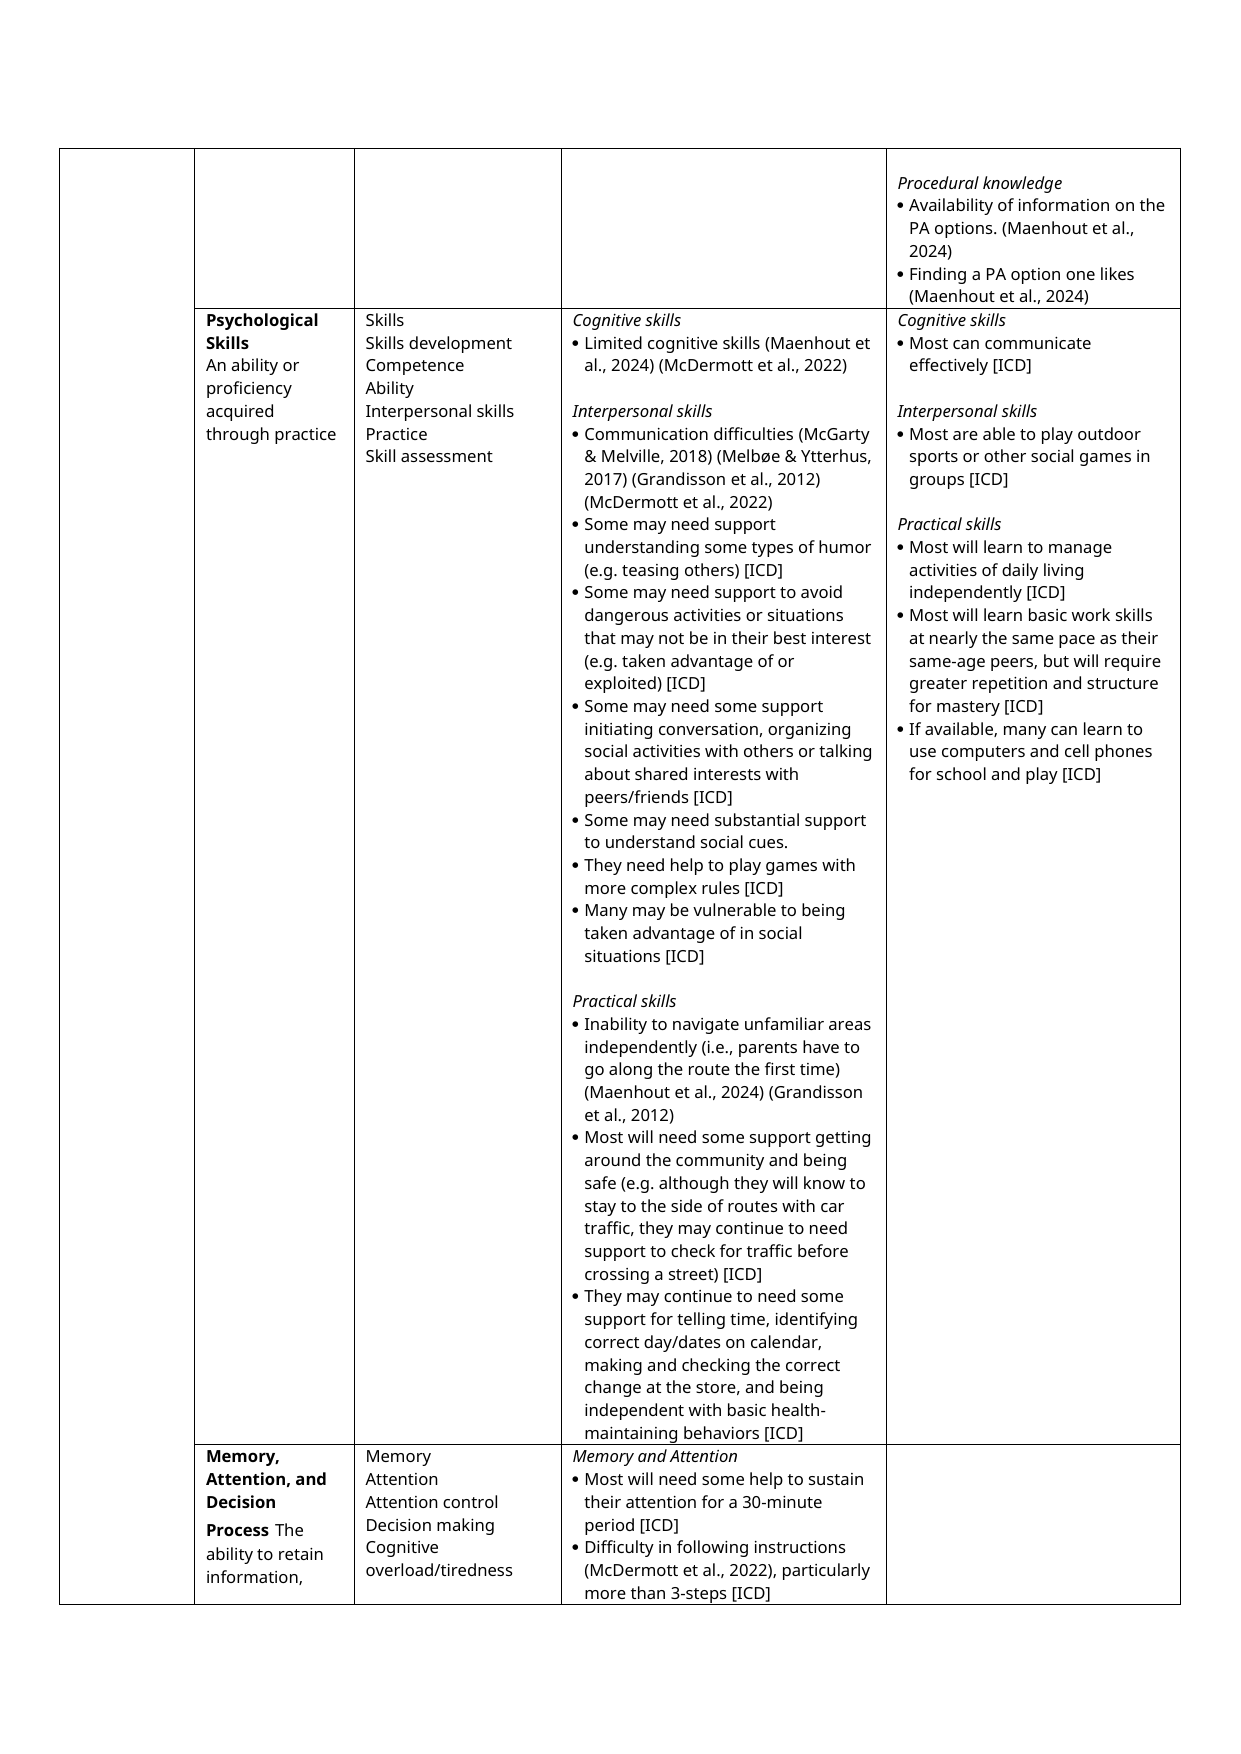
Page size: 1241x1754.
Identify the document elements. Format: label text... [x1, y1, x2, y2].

table_cell [887, 1445, 1180, 1604]
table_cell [355, 149, 561, 308]
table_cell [60, 149, 194, 1604]
table_cell Skills Skills development Competence Ability Interpersonal skills Practice Skill assessment [355, 309, 561, 1444]
table_cell Psychological Skills An ability or proficiency acquired through practice [195, 309, 354, 1444]
table_cell Cognitive skills Most can communicate effectively [ICD] Interpersonal skills Most are able to play outdoor sports or other social games in groups [ICD] Practical skills Most will learn to manage activities of daily living independently [ICD] Most will learn basic work skills at nearly the same pace as their same-age peers, but will require greater repetition and structure for mastery [ICD] If available, many can learn to use computers and cell phones for school and play [ICD] [887, 309, 1180, 1444]
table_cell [887, 149, 1180, 308]
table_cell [195, 1445, 354, 1604]
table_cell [562, 149, 886, 308]
table_cell Cognitive skills Limited cognitive skills (Maenhout et al., 2024) (McDermott et al., 2022) Interpersonal skills Communication difficulties (McGarty & Melville, 2018) (Melbøe & Ytterhus, 2017) (Grandisson et al., 2012) (McDermott et al., 2022) Some may need support understanding some types of humor (e.g. teasing others) [ICD] Some may need support to avoid dangerous activities or situations that may not be in their best interest (e.g. taken advantage of or exploited) [ICD] Some may need some support initiating conversation, organizing social activities with others or talking about shared interests with peers/friends [ICD] Some may need substantial support to understand social cues. They need help to play games with more complex rules [ICD] Many may be vulnerable to being taken advantage of in social situations [ICD] Practical skills Inability to navigate unfamiliar areas independently (i.e., parents have to go along the route the first time) (Maenhout et al., 2024) (Grandisson et al., 2012) Most will need some support getting around the community and being safe (e.g. although they will know to stay to the side of routes with car traffic, they may continue to need support to check for traffic before crossing a street) [ICD] They may continue to need some support for telling time, identifying correct day/dates on calendar, making and checking the correct change at the store, and being independent with basic health-maintaining behaviors [ICD] [562, 309, 886, 1444]
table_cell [195, 149, 354, 308]
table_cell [355, 1445, 561, 1604]
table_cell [562, 1445, 886, 1604]
